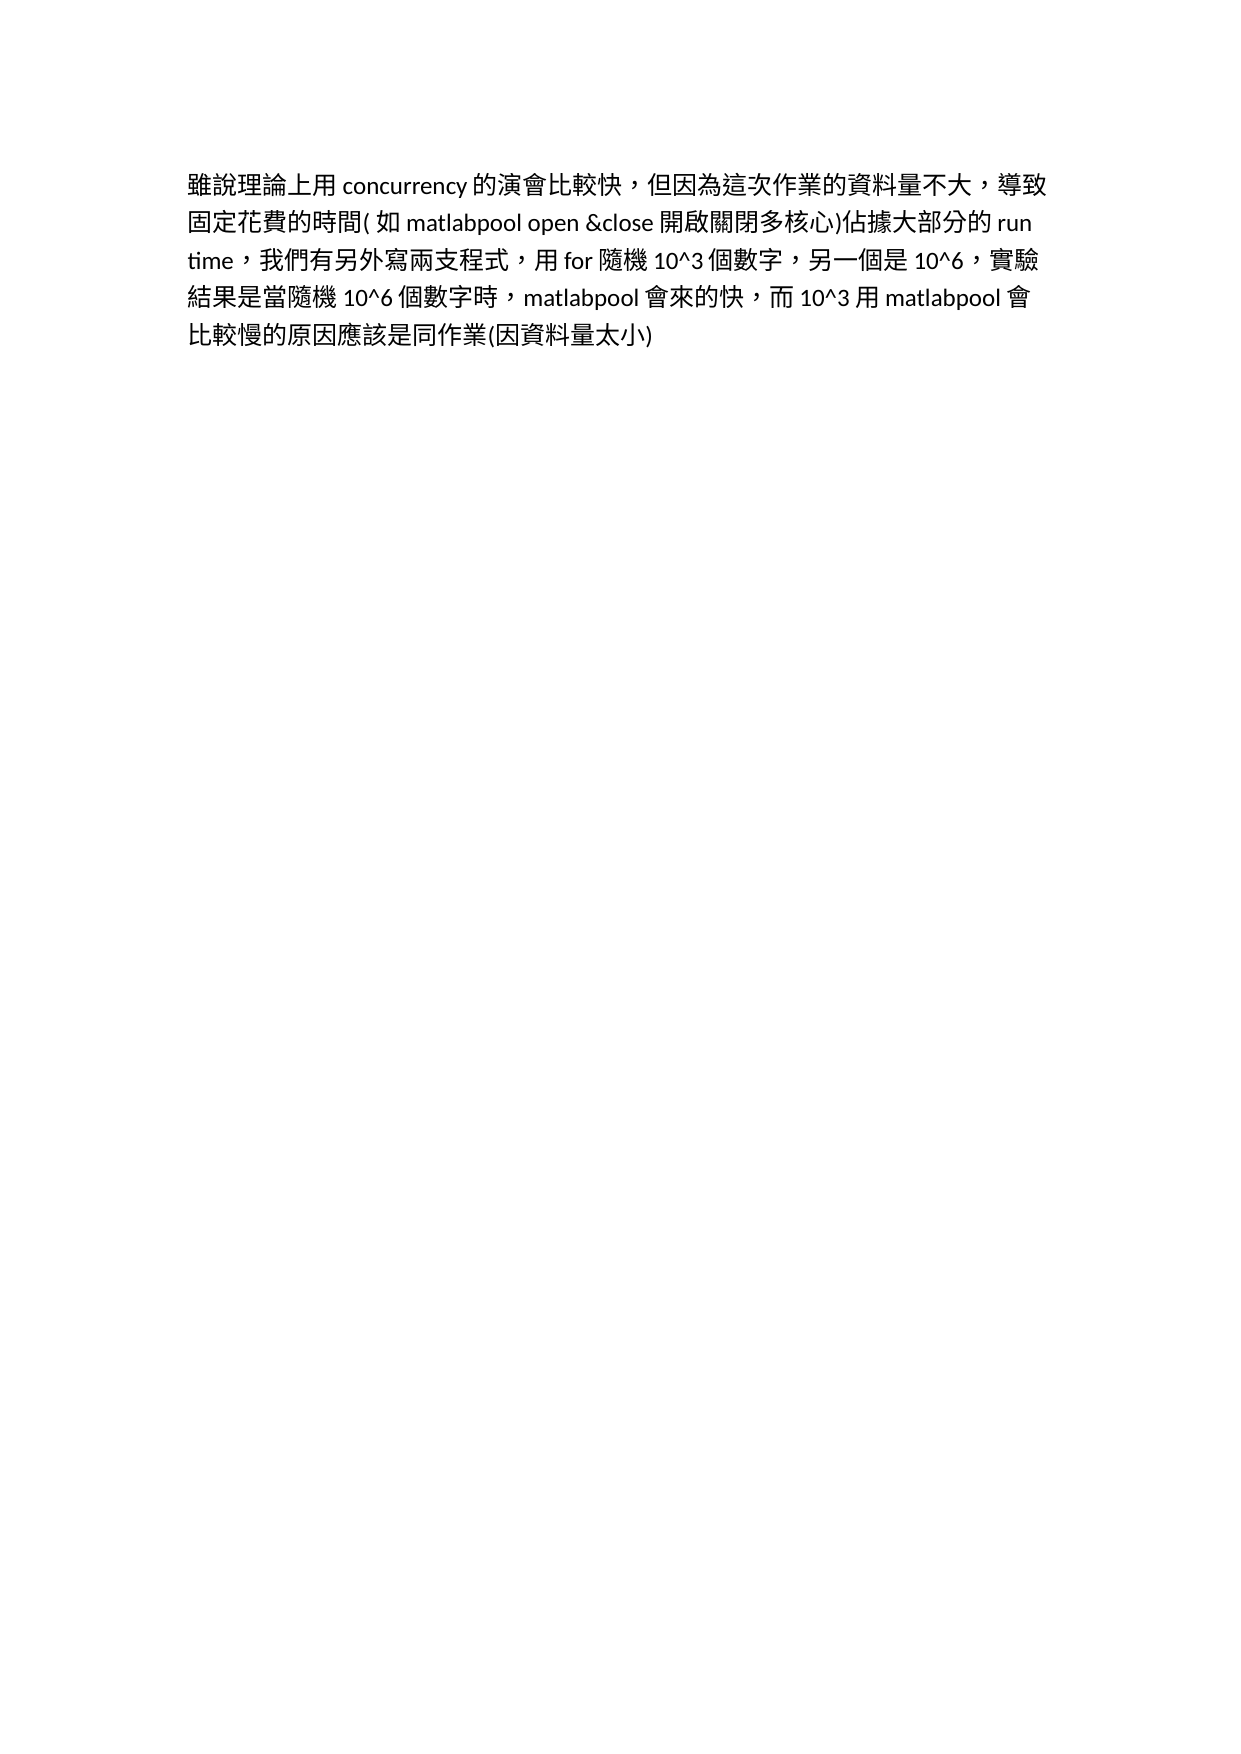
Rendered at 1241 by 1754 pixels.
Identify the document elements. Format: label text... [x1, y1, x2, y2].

text 雖說理論上用concurrency的演會比較快，但因為這次作業的資料量不大，導致固定花費的時間( 如matlabpool open &close 開啟關閉多核心)佔據大部分的run time，我們有另外寫兩支程式，用for隨機10^3個數字，另一個是10^6，實驗結果是當隨機10^6個數字時，matlabpool會來的快，而10^3用matlabpool會比較慢的原因應該是同作業(因資料量太小) [187, 164, 1053, 352]
